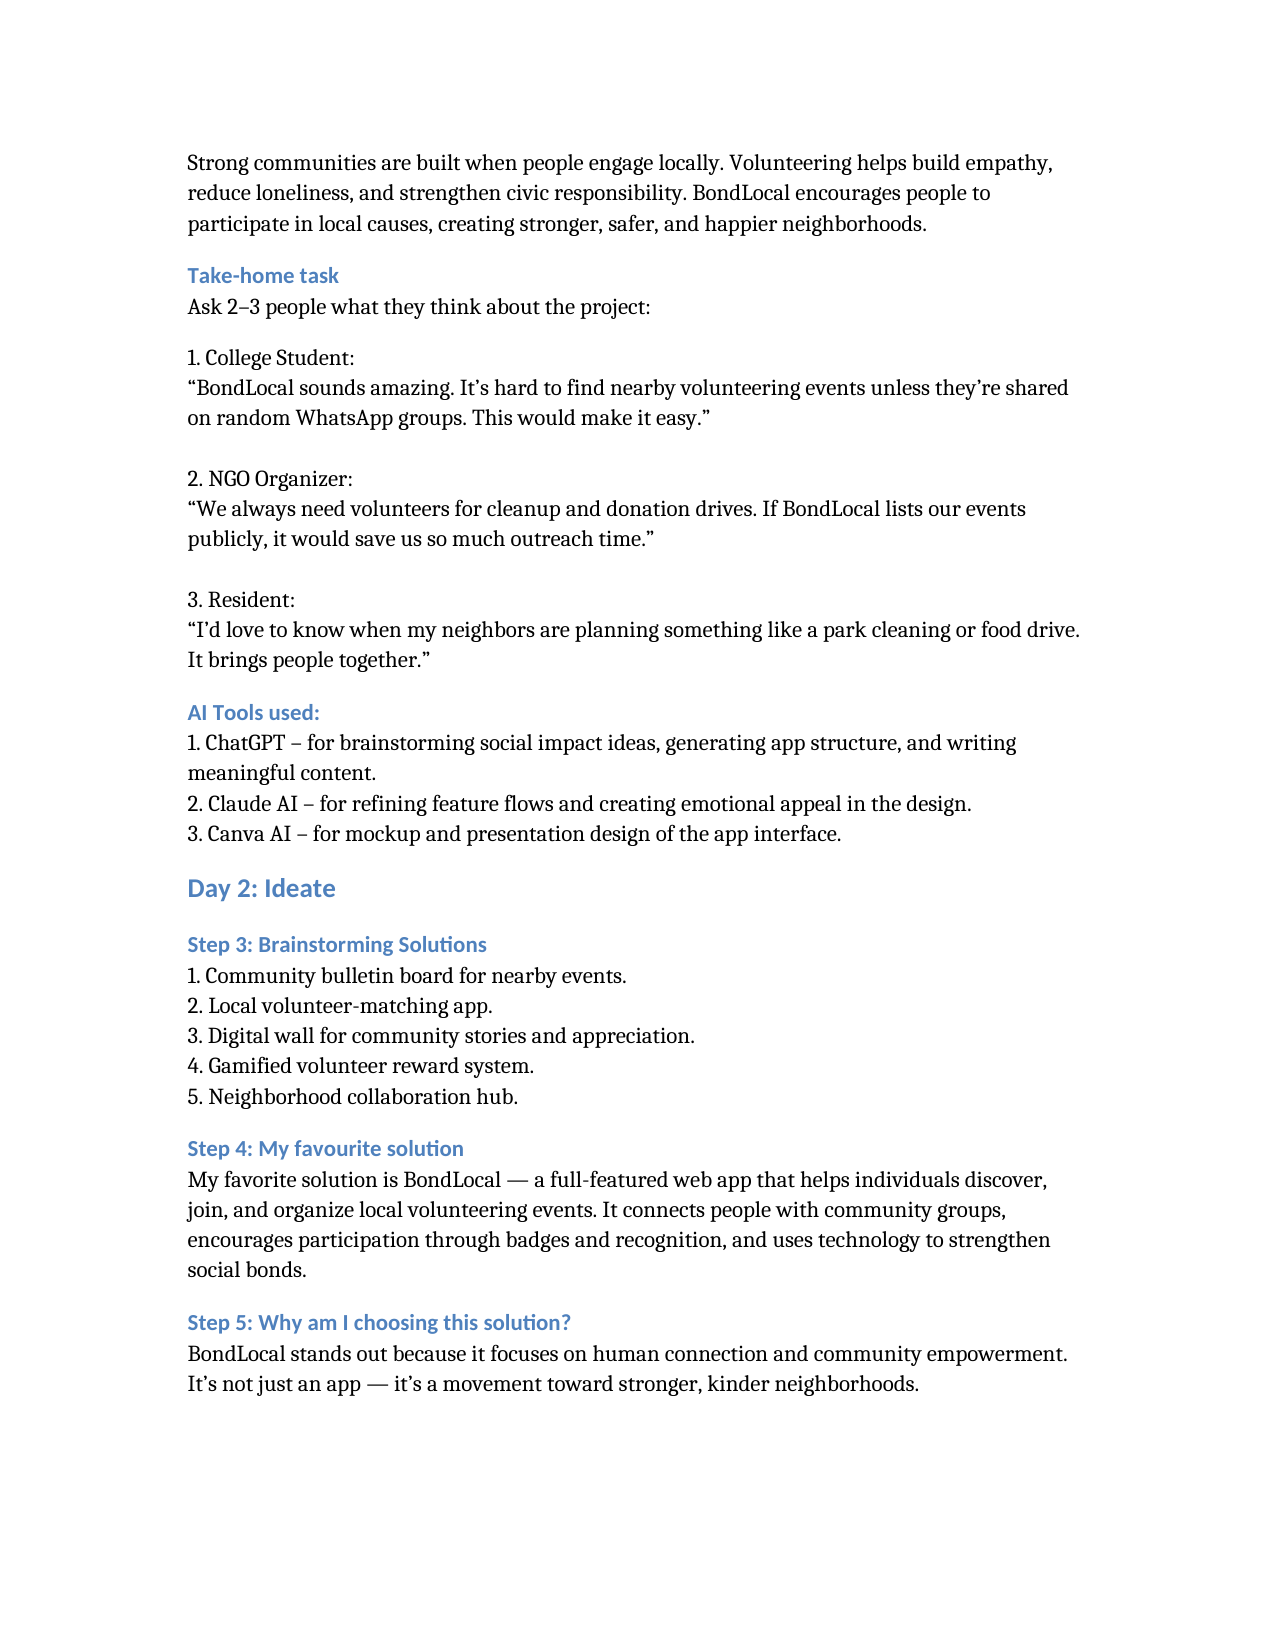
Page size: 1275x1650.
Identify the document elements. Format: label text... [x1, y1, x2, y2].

subtitle Step 5: Why am I choosing this solution? [187, 1308, 1087, 1336]
subtitle Step 3: Brainstorming Solutions [187, 930, 1087, 958]
text BondLocal stands out because it focuses on human connection and community empowerment. It’s not just an app — it’s a movement toward stronger, kinder neighborhoods. [187, 1341, 1087, 1397]
subtitle AI Tools used: [187, 698, 1087, 726]
text 1. Community bulletin board for nearby events. 2. Local volunteer-matching app. 3. Digital wall for community stories and appreciation. 4. Gamified volunteer reward system. 5. Neighborhood collaboration hub. [187, 963, 1087, 1110]
text 1. College Student: “BondLocal sounds amazing. It’s hard to find nearby volunteering events unless they’re shared on random WhatsApp groups. This would make it easy.” 2. NGO Organizer: “We always need volunteers for cleanup and donation drives. If BondLocal lists our events publicly, it would save us so much outreach time.” 3. Resident: “I’d love to know when my neighbors are planning something like a park cleaning or food drive. It brings people together.” [187, 345, 1087, 673]
text Ask 2–3 people what they think about the project: [187, 294, 1087, 320]
subtitle Step 4: My favourite solution [187, 1134, 1087, 1162]
text Strong communities are built when people engage locally. Volunteering helps build empathy, reduce loneliness, and strengthen civic responsibility. BondLocal encourages people to participate in local causes, creating stronger, safer, and happier neighborhoods. [187, 150, 1087, 237]
subtitle Day 2: Ideate [187, 872, 1087, 905]
text 1. ChatGPT – for brainstorming social impact ideas, generating app structure, and writing meaningful content. 2. Claude AI – for refining feature flows and creating emotional appeal in the design. 3. Canva AI – for mockup and presentation design of the app interface. [187, 730, 1087, 847]
subtitle Take-home task [187, 261, 1087, 289]
text My favorite solution is BondLocal — a full-featured web app that helps individuals discover, join, and organize local volunteering events. It connects people with community groups, encourages participation through badges and recognition, and uses technology to strengthen social bonds. [187, 1167, 1087, 1284]
